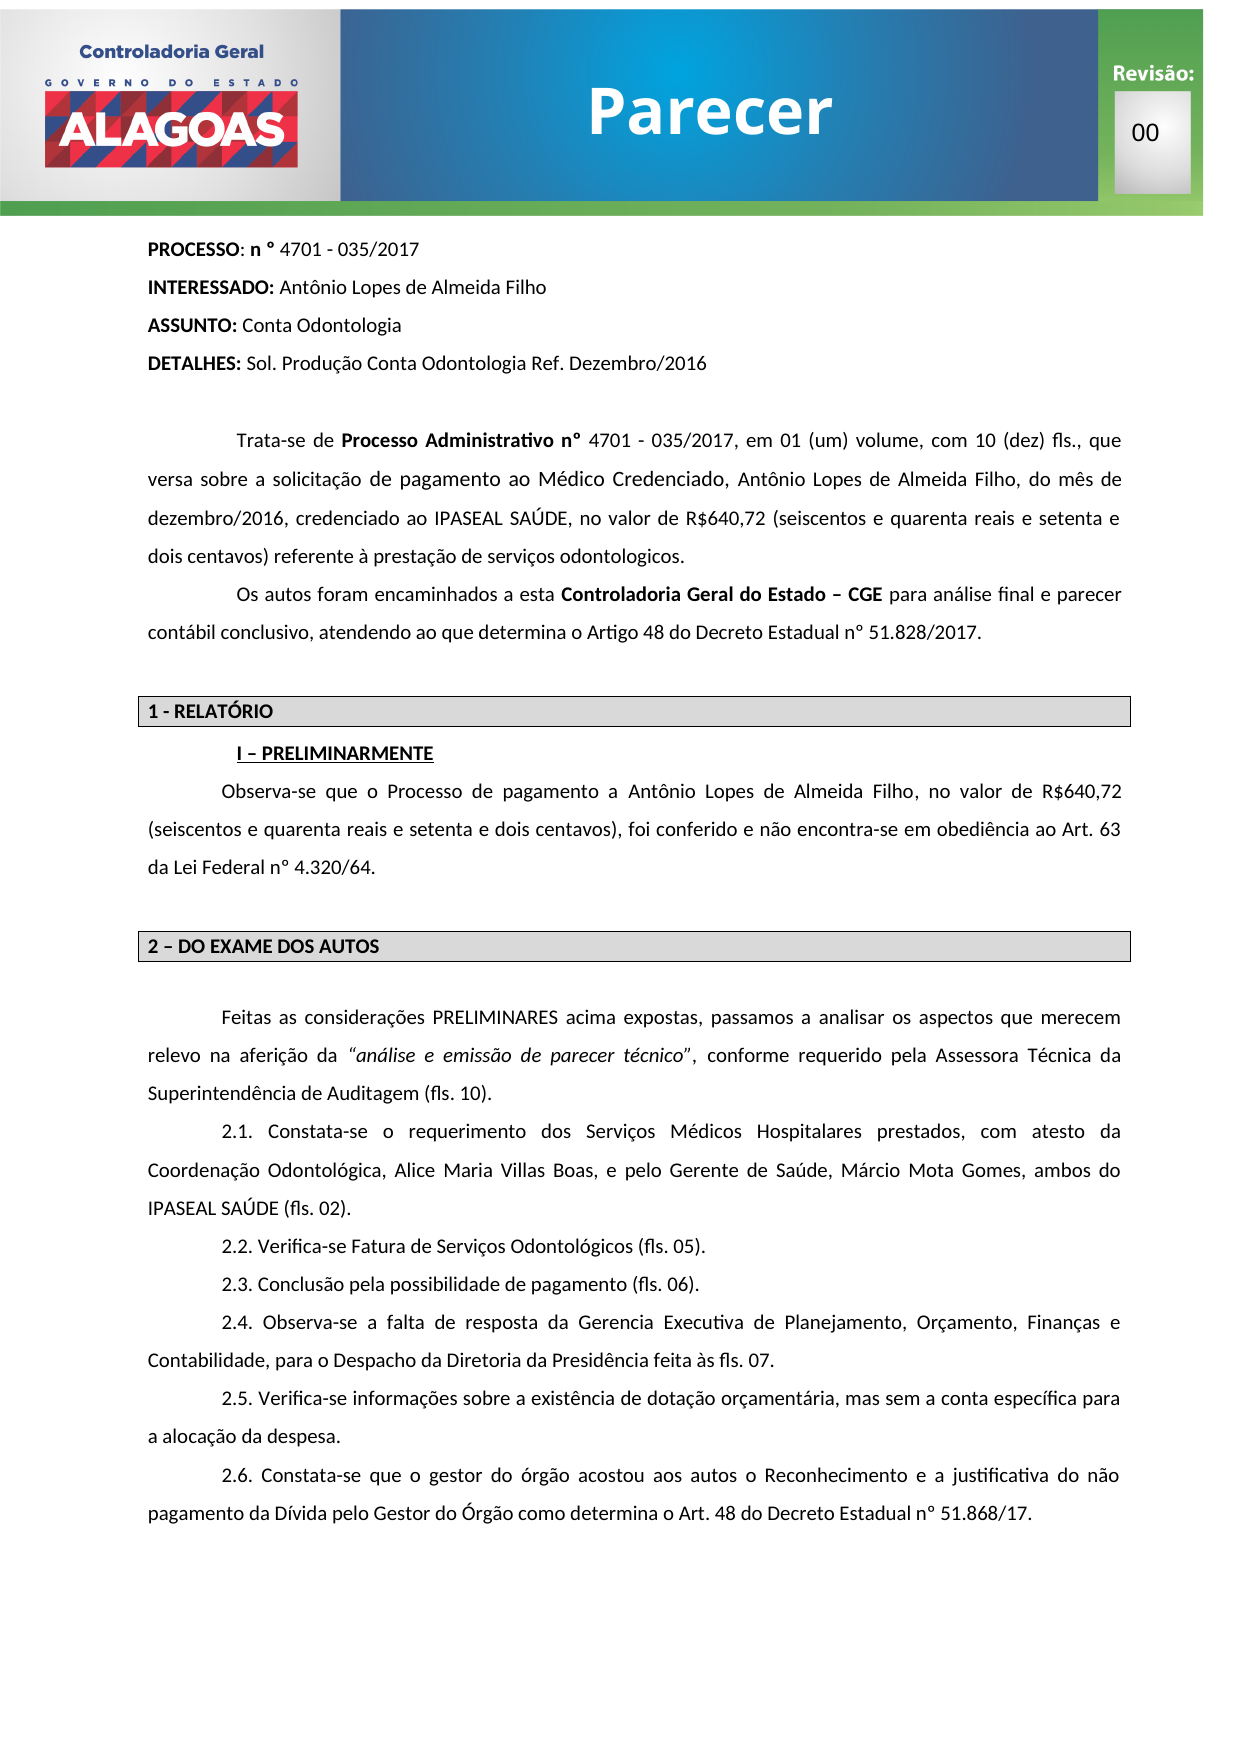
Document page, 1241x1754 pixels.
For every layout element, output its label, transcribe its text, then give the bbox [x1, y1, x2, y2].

text 2.1. Constata-se o requerimento dos Serviços Médicos Hospitalares prestados, com atesto da Coordenação Odontológica, Alice Maria Villas Boas, e pelo Gerente de Saúde, Márcio Mota Gomes, ambos do IPASEAL SAÚDE (fls. 02). [148, 1119, 1122, 1220]
text 2.6. Constata-se que o gestor do órgão acostou aos autos o Reconhecimento e a justificativa do não pagamento da Dívida pelo Gestor do Órgão como determina o Art. 48 do Decreto Estadual nº 51.868/17. [148, 1462, 1122, 1525]
text DETALHES: Sol. Produção Conta Odontologia Ref. Dezembro/2016 [148, 351, 1122, 376]
text Os autos foram encaminhados a esta Controladoria Geral do Estado – CGE para análise final e parecer contábil conclusivo, atendendo ao que determina o Artigo 48 do Decreto Estadual nº 51.828/2017. [148, 581, 1122, 645]
text PROCESSO: n º 4701 - 035/2017 [148, 236, 1122, 262]
text 1 - RELATÓRIO [139, 697, 1130, 726]
text Feitas as considerações PRELIMINARES acima expostas, passamos a analisar os aspectos que merecem relevo na aferição da “análise e emissão de parecer técnico”, conforme requerido pela Assessora Técnica da Superintendência de Auditagem (fls. 10). [148, 1004, 1122, 1106]
text 2.5. Verifica-se informações sobre a existência de dotação orçamentária, mas sem a conta específica para a alocação da despesa. [148, 1386, 1122, 1449]
text 2.4. Observa-se a falta de resposta da Gerencia Executiva de Planejamento, Orçamento, Finanças e Contabilidade, para o Despacho da Diretoria da Presidência feita às fls. 07. [148, 1309, 1122, 1373]
text INTERESSADO: Antônio Lopes de Almeida Filho [148, 274, 1122, 300]
text Trata-se de Processo Administrativo nº 4701 - 035/2017, em 01 (um) volume, com 10 (dez) fls., que versa sobre a solicitação de pagamento ao Médico Credenciado, Antônio Lopes de Almeida Filho, do mês de dezembro/2016, credenciado ao IPASEAL SAÚDE, no valor de R$640,72 (seiscentos e quarenta reais e setenta e dois centavos) referente à prestação de serviços odontologicos. [148, 427, 1122, 568]
text 2.2. Verifica-se Fatura de Serviços Odontológicos (fls. 05). [148, 1233, 1122, 1258]
picture [0, 9, 1204, 216]
text ASSUNTO: Conta Odontologia [148, 312, 1122, 338]
text Observa-se que o Processo de pagamento a Antônio Lopes de Almeida Filho, no valor de R$640,72 (seiscentos e quarenta reais e setenta e dois centavos), foi conferido e não encontra-se em obediência ao Art. 63 da Lei Federal nº 4.320/64. [148, 778, 1122, 880]
text 2 – DO EXAME DOS AUTOS [139, 932, 1130, 961]
text 2.3. Conclusão pela possibilidade de pagamento (fls. 06). [148, 1271, 1122, 1297]
text I – PRELIMINARMENTE [163, 740, 1122, 765]
